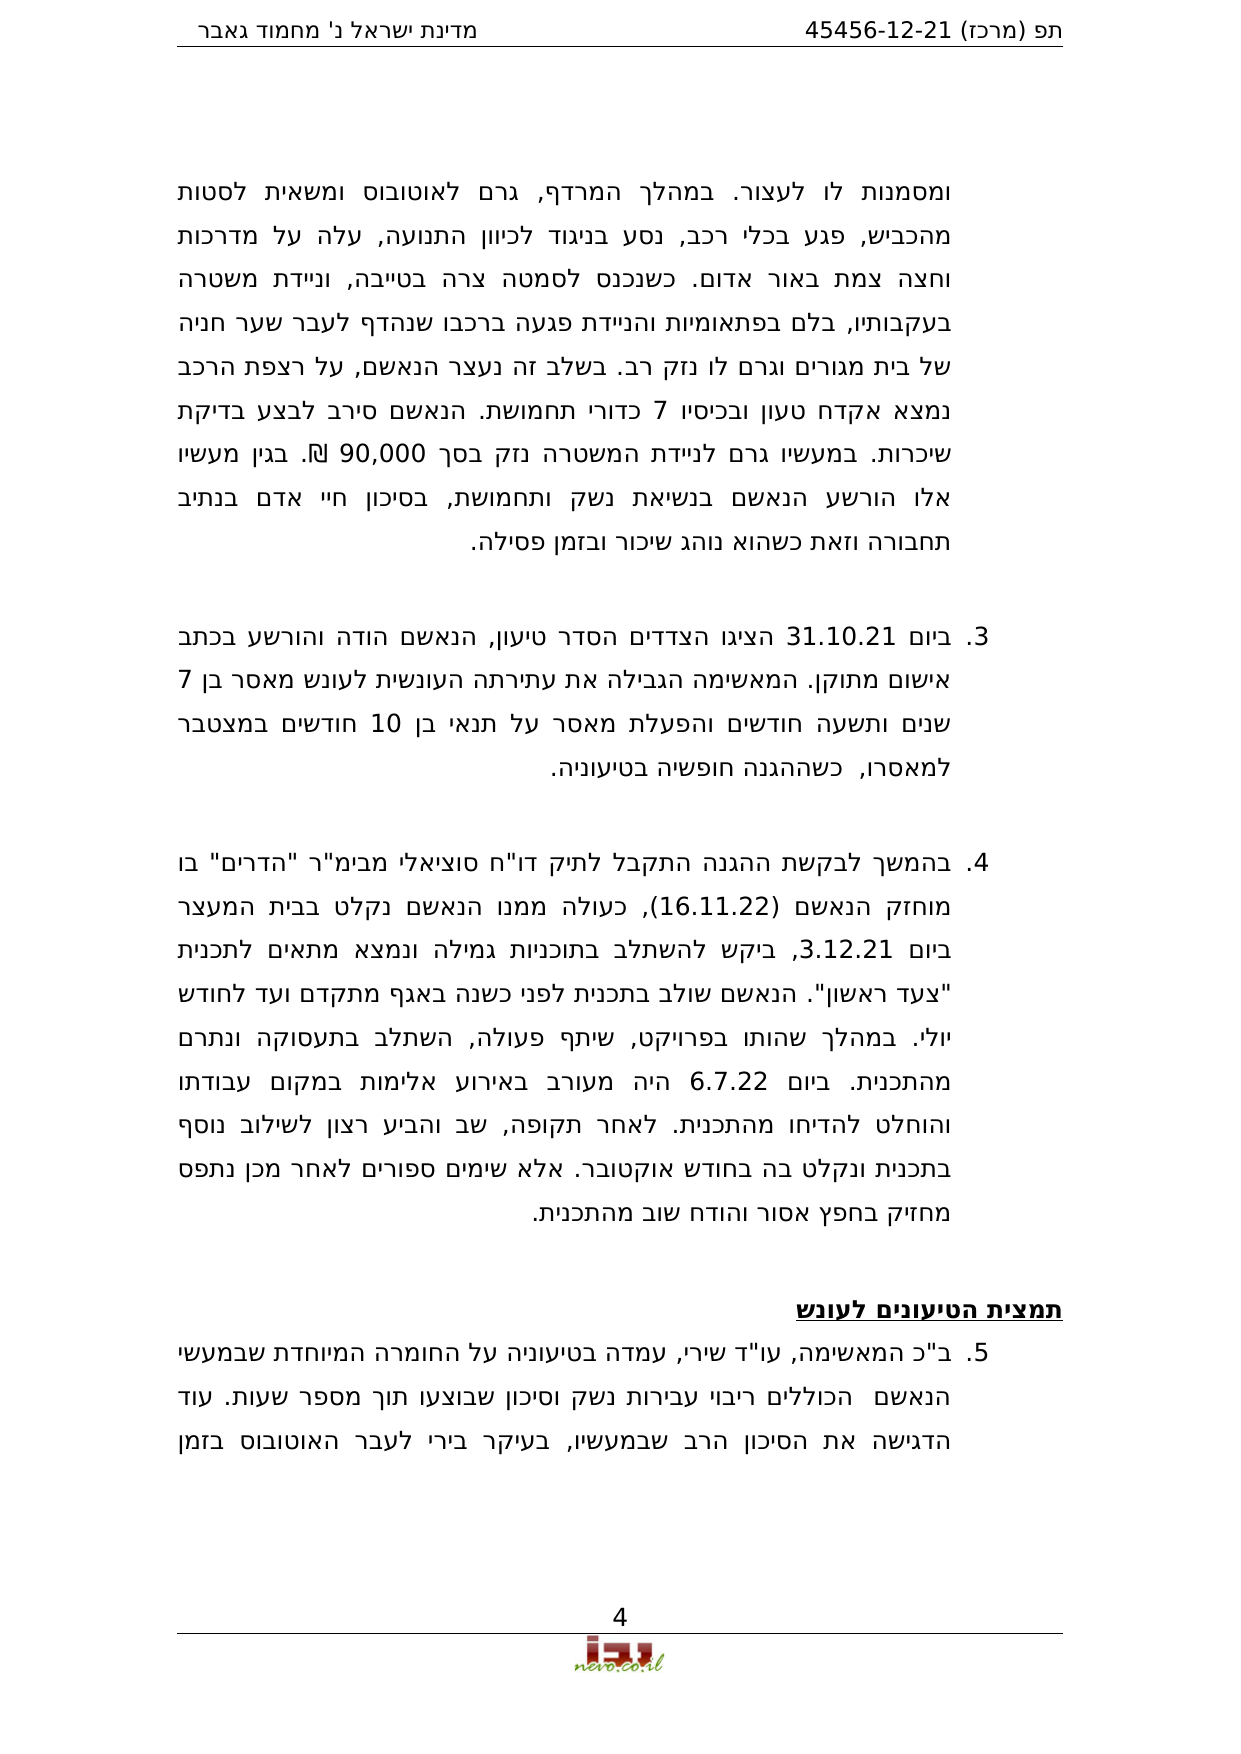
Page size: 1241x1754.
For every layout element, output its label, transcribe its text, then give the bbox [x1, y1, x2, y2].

text תמצית הטיעונים לעונש [177, 1295, 1063, 1324]
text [177, 177, 952, 556]
list בהמשך לבקשת ההגנה התקבל לתיק דו"ח סוציאלי מבימ"ר "הדרים" בו מוחזק הנאשם (16.11.22), כעולה ממנו הנאשם נקלט בבית המעצר ביום 3.12.21, ביקש להשתלב בתוכניות גמילה ונמצא מתאים לתכנית "צעד ראשון". הנאשם שולב בתכנית לפני כשנה באגף מתקדם ועד לחודש יולי. במהלך שהותו בפרויקט, שיתף פעולה, השתלב בתעסוקה ונתרם מהתכנית. ביום 6.7.22 היה מעורב באירוע אלימות במקום עבודתו והוחלט להדיחו מהתכנית. לאחר תקופה, שב והביע רצון לשילוב נוסף בתכנית ונקלט בה בחודש אוקטובר. אלא שימים ספורים לאחר מכן נתפס מחזיק בחפץ אסור והודח שוב מהתכנית. [177, 848, 989, 1227]
picture [574, 1635, 666, 1673]
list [177, 1338, 989, 1455]
list ביום 31.10.21 הציגו הצדדים הסדר טיעון, הנאשם הודה והורשע בכתב אישום מתוקן. המאשימה הגבילה את עתירתה העונשית לעונש מאסר בן 7 שנים ותשעה חודשים והפעלת מאסר על תנאי בן 10 חודשים במצטבר למאסרו, כשההגנה חופשיה בטיעוניה. [177, 622, 989, 782]
